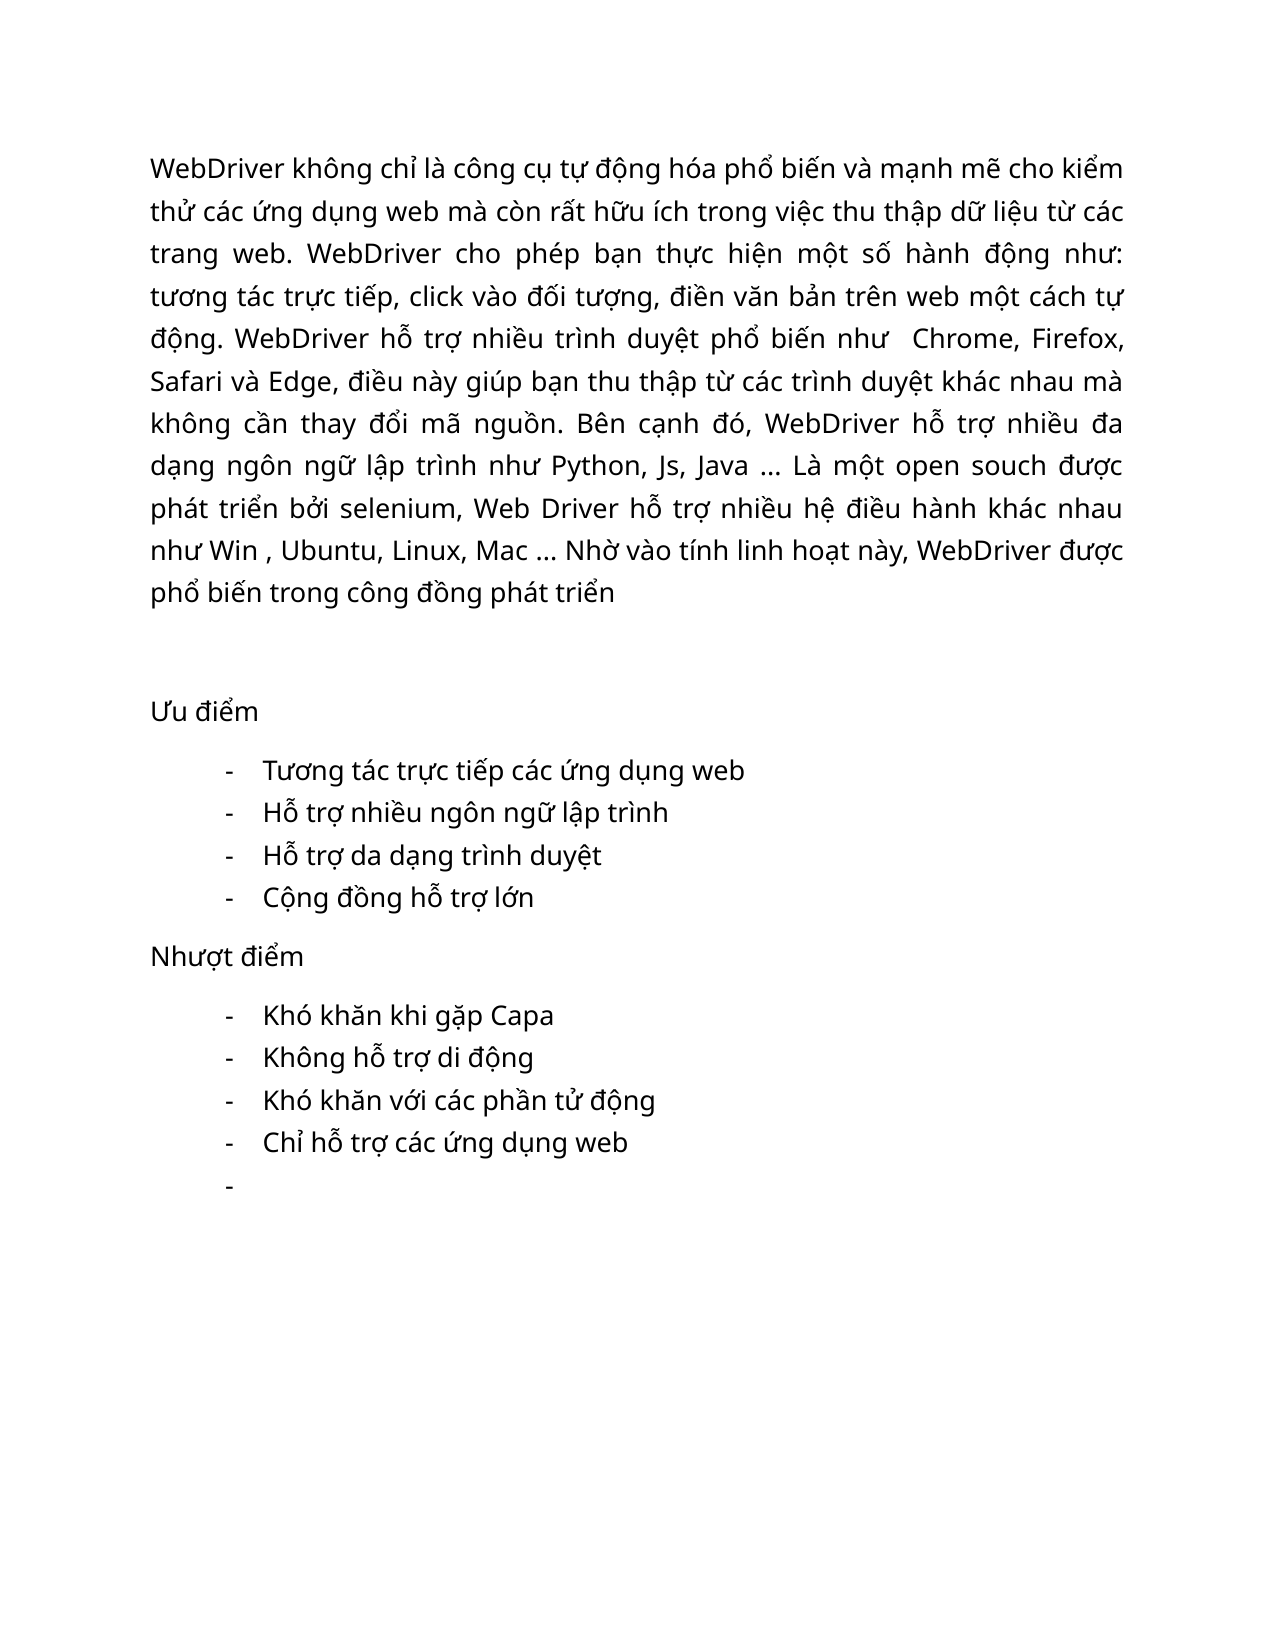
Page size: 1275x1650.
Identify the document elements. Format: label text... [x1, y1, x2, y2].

list Tương tác trực tiếp các ứng dụng web [225, 751, 1125, 788]
text WebDriver không chỉ là công cụ tự động hóa phổ biến và mạnh mẽ cho kiểm thử các ứng dụng web mà còn rất hữu ích trong việc thu thập dữ liệu từ các trang web. WebDriver cho phép bạn thực hiện một số hành động như: tương tác trực tiếp, click vào đối tượng, điền văn bản trên web một cách tự động. WebDriver hỗ trợ nhiều trình duyệt phổ biến như Chrome, Firefox, Safari và Edge, điều này giúp bạn thu thập từ các trình duyệt khác nhau mà không cần thay đổi mã nguồn. Bên cạnh đó, WebDriver hỗ trợ nhiều đa dạng ngôn ngữ lập trình như Python, Js, Java ... Là một open souch được phát triển bởi selenium, Web Driver hỗ trợ nhiều hệ điều hành khác nhau như Win , Ubuntu, Linux, Mac ... Nhờ vào tính linh hoạt này, WebDriver được phổ biến trong công đồng phát triển [150, 150, 1125, 611]
list Khó khăn khi gặp Capa [225, 996, 1125, 1033]
text Nhượt điểm [150, 937, 1125, 974]
list Hỗ trợ da dạng trình duyệt [225, 836, 1125, 873]
list Cộng đồng hỗ trợ lớn [225, 878, 1125, 915]
list Không hỗ trợ di động [225, 1039, 1125, 1076]
list Khó khăn với các phần tử động [225, 1081, 1125, 1118]
list Hỗ trợ nhiều ngôn ngữ lập trình [225, 793, 1125, 830]
list Chỉ hỗ trợ các ứng dụng web [225, 1124, 1125, 1161]
text Ưu điểm [150, 692, 1125, 729]
